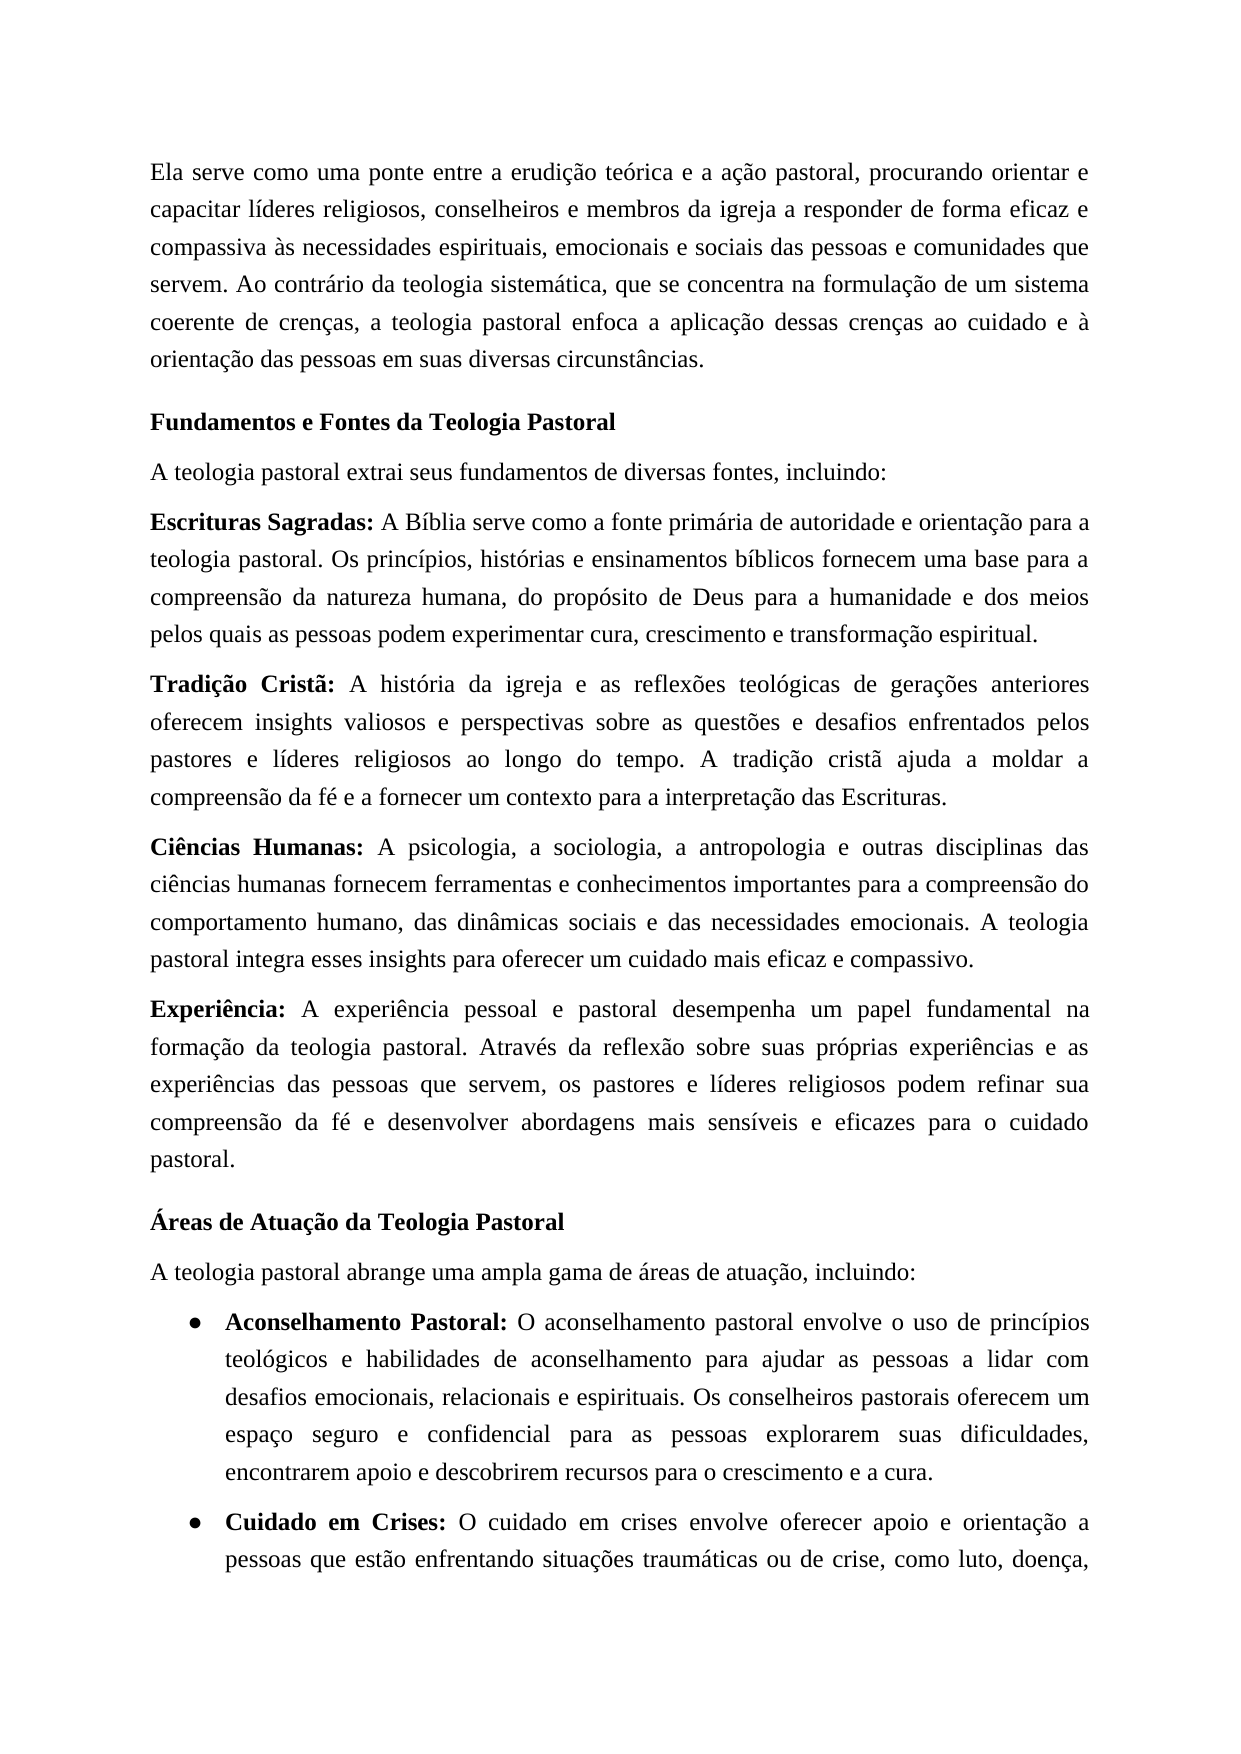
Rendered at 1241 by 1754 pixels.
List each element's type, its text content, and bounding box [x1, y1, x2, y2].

text A teologia pastoral extrai seus fundamentos de diversas fontes, incluindo: [150, 450, 1090, 487]
text Tradição Cristã: A história da igreja e as reflexões teológicas de gerações anteriores oferecem insights valiosos e perspectivas sobre as questões e desafios enfrentados pelos pastores e líderes religiosos ao longo do tempo. A tradição cristã ajuda a moldar a compreensão da fé e a fornecer um contexto para a interpretação das Escrituras. [150, 662, 1090, 812]
list Aconselhamento Pastoral: O aconselhamento pastoral envolve o uso de princípios teológicos e habilidades de aconselhamento para ajudar as pessoas a lidar com desafios emocionais, relacionais e espirituais. Os conselheiros pastorais oferecem um espaço seguro e confidencial para as pessoas explorarem suas dificuldades, encontrarem apoio e descobrirem recursos para o crescimento e a cura. [187, 1300, 1090, 1487]
text A teologia pastoral abrange uma ampla gama de áreas de atuação, incluindo: [150, 1250, 1090, 1287]
text Ciências Humanas: A psicologia, a sociologia, a antropologia e outras disciplinas das ciências humanas fornecem ferramentas e conhecimentos importantes para a compreensão do comportamento humano, das dinâmicas sociais e das necessidades emocionais. A teologia pastoral integra esses insights para oferecer um cuidado mais eficaz e compassivo. [150, 825, 1090, 975]
text Escrituras Sagradas: A Bíblia serve como a fonte primária de autoridade e orientação para a teologia pastoral. Os princípios, histórias e ensinamentos bíblicos fornecem uma base para a compreensão da natureza humana, do propósito de Deus para a humanidade e dos meios pelos quais as pessoas podem experimentar cura, crescimento e transformação espiritual. [150, 500, 1090, 650]
subtitle Áreas de Atuação da Teologia Pastoral [150, 1200, 1090, 1237]
text Experiência: A experiência pessoal e pastoral desempenha um papel fundamental na formação da teologia pastoral. Através da reflexão sobre suas próprias experiências e as experiências das pessoas que servem, os pastores e líderes religiosos podem refinar sua compreensão da fé e desenvolver abordagens mais sensíveis e eficazes para o cuidado pastoral. [150, 987, 1090, 1175]
subtitle Fundamentos e Fontes da Teologia Pastoral [150, 400, 1090, 437]
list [187, 1500, 1090, 1575]
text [150, 150, 1090, 375]
